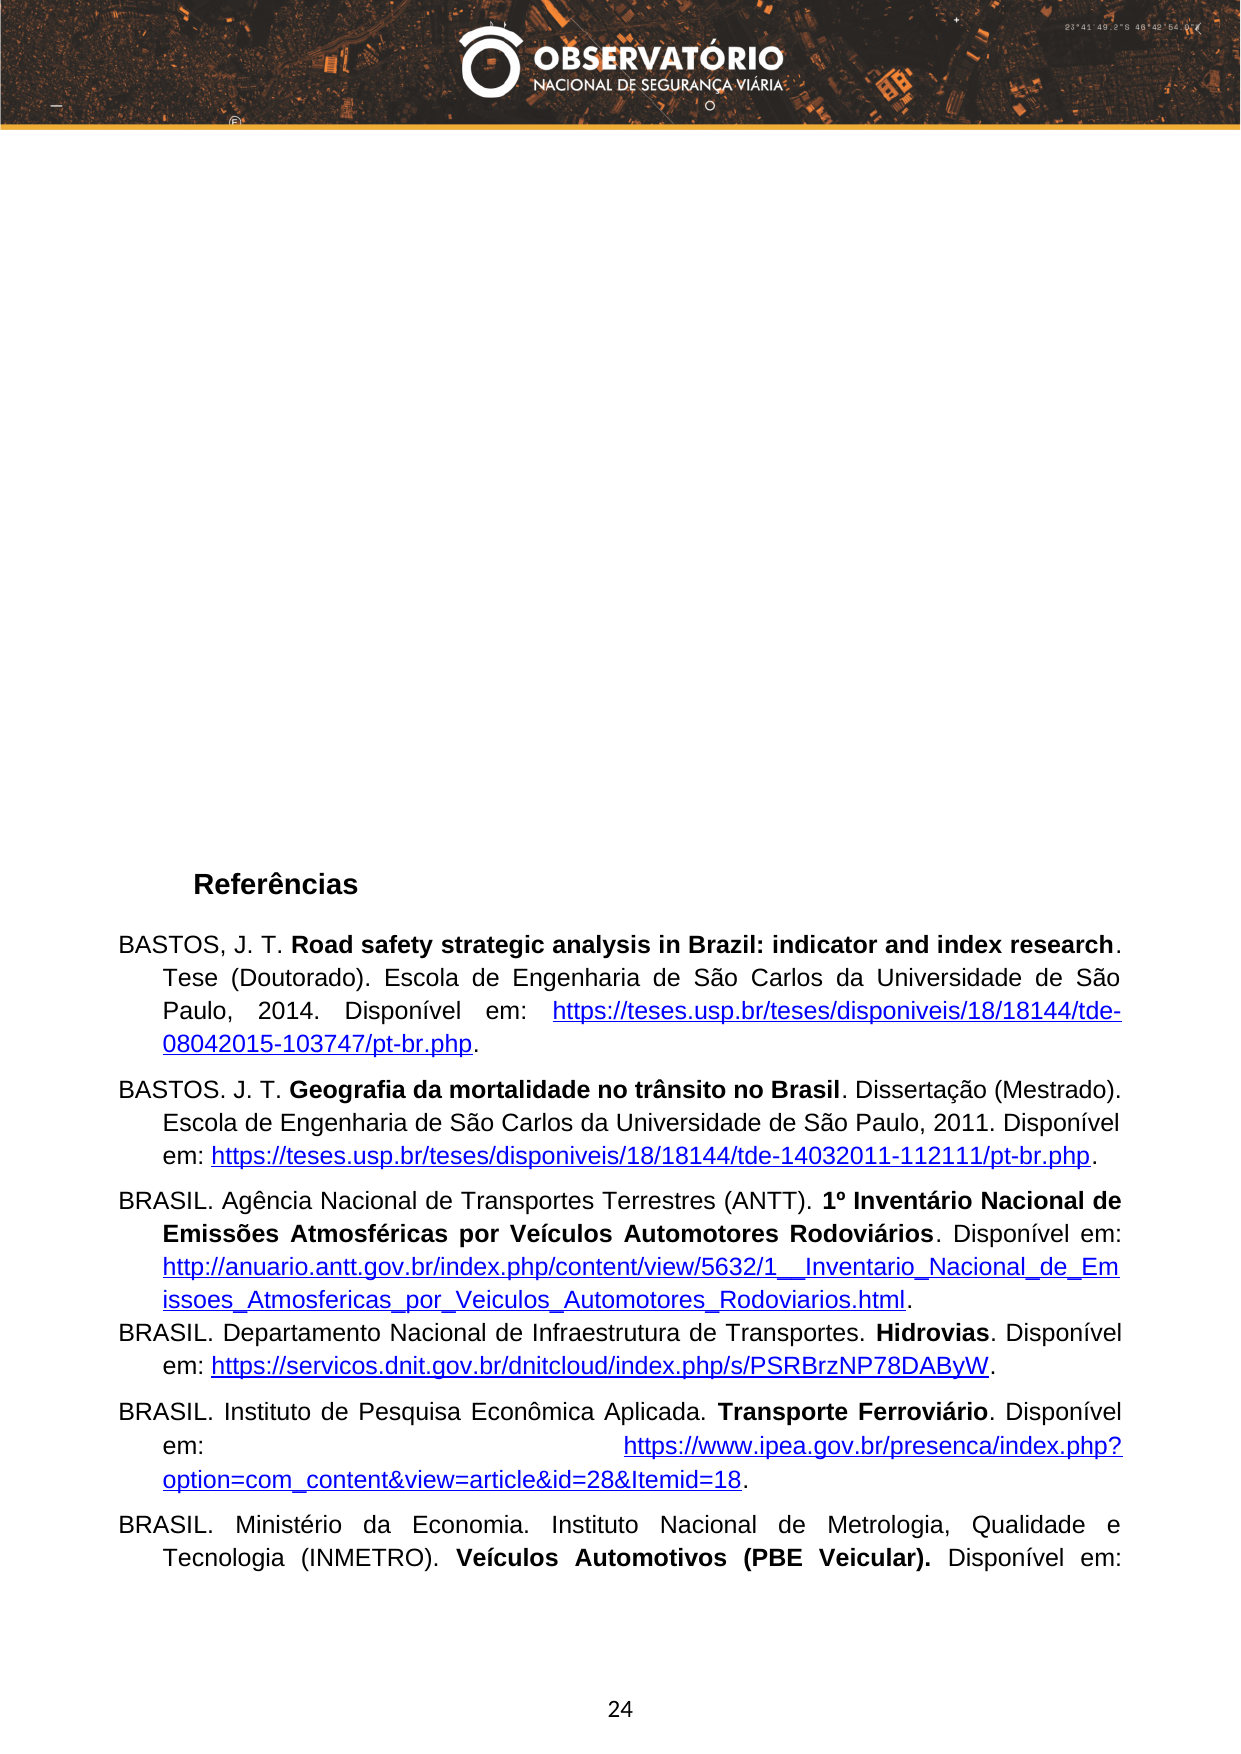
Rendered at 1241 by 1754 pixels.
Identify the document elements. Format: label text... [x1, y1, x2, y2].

picture [0, 0, 1241, 130]
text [118, 1510, 1122, 1572]
text BRASIL. Instituto de Pesquisa Econômica Aplicada. Transporte Ferroviário. Disponível em: https://www.ipea.gov.br/presenca/index.php?option=com_content&view=article&id=28&Itemid=18. [118, 1397, 1122, 1493]
text BRASIL. Departamento Nacional de Infraestrutura de Transportes. Hidrovias. Disponível em: https://servicos.dnit.gov.br/dnitcloud/index.php/s/PSRBrzNP78DAByW. [118, 1347, 1122, 1380]
subtitle Referências [193, 867, 1122, 901]
text BASTOS. J. T. Geografia da mortalidade no trânsito no Brasil. Dissertação (Mestrado). Escola de Engenharia de São Carlos da Universidade de São Paulo, 2011. Disponível em: https://teses.usp.br/teses/disponiveis/18/18144/tde-14032011-112111/pt-br.php. [118, 1103, 1122, 1169]
text BASTOS, J. T. Road safety strategic analysis in Brazil: indicator and index research. Tese (Doutorado). Escola de Engenharia de São Carlos da Universidade de São Paulo, 2014. Disponível em: https://teses.usp.br/teses/disponiveis/18/18144/tde-08042015-103747/pt-br.php. [118, 959, 1122, 1058]
text BRASIL. Agência Nacional de Transportes Terrestres (ANTT). 1º Inventário Nacional de Emissões Atmosféricas por Veículos Automotores Rodoviários. Disponível em: http://anuario.antt.gov.br/index.php/content/view/5632/1__Inventario_Nacional_de_Emissoes_Atmosfericas_por_Veiculos_Automotores_Rodoviarios.html. [118, 1186, 1122, 1314]
